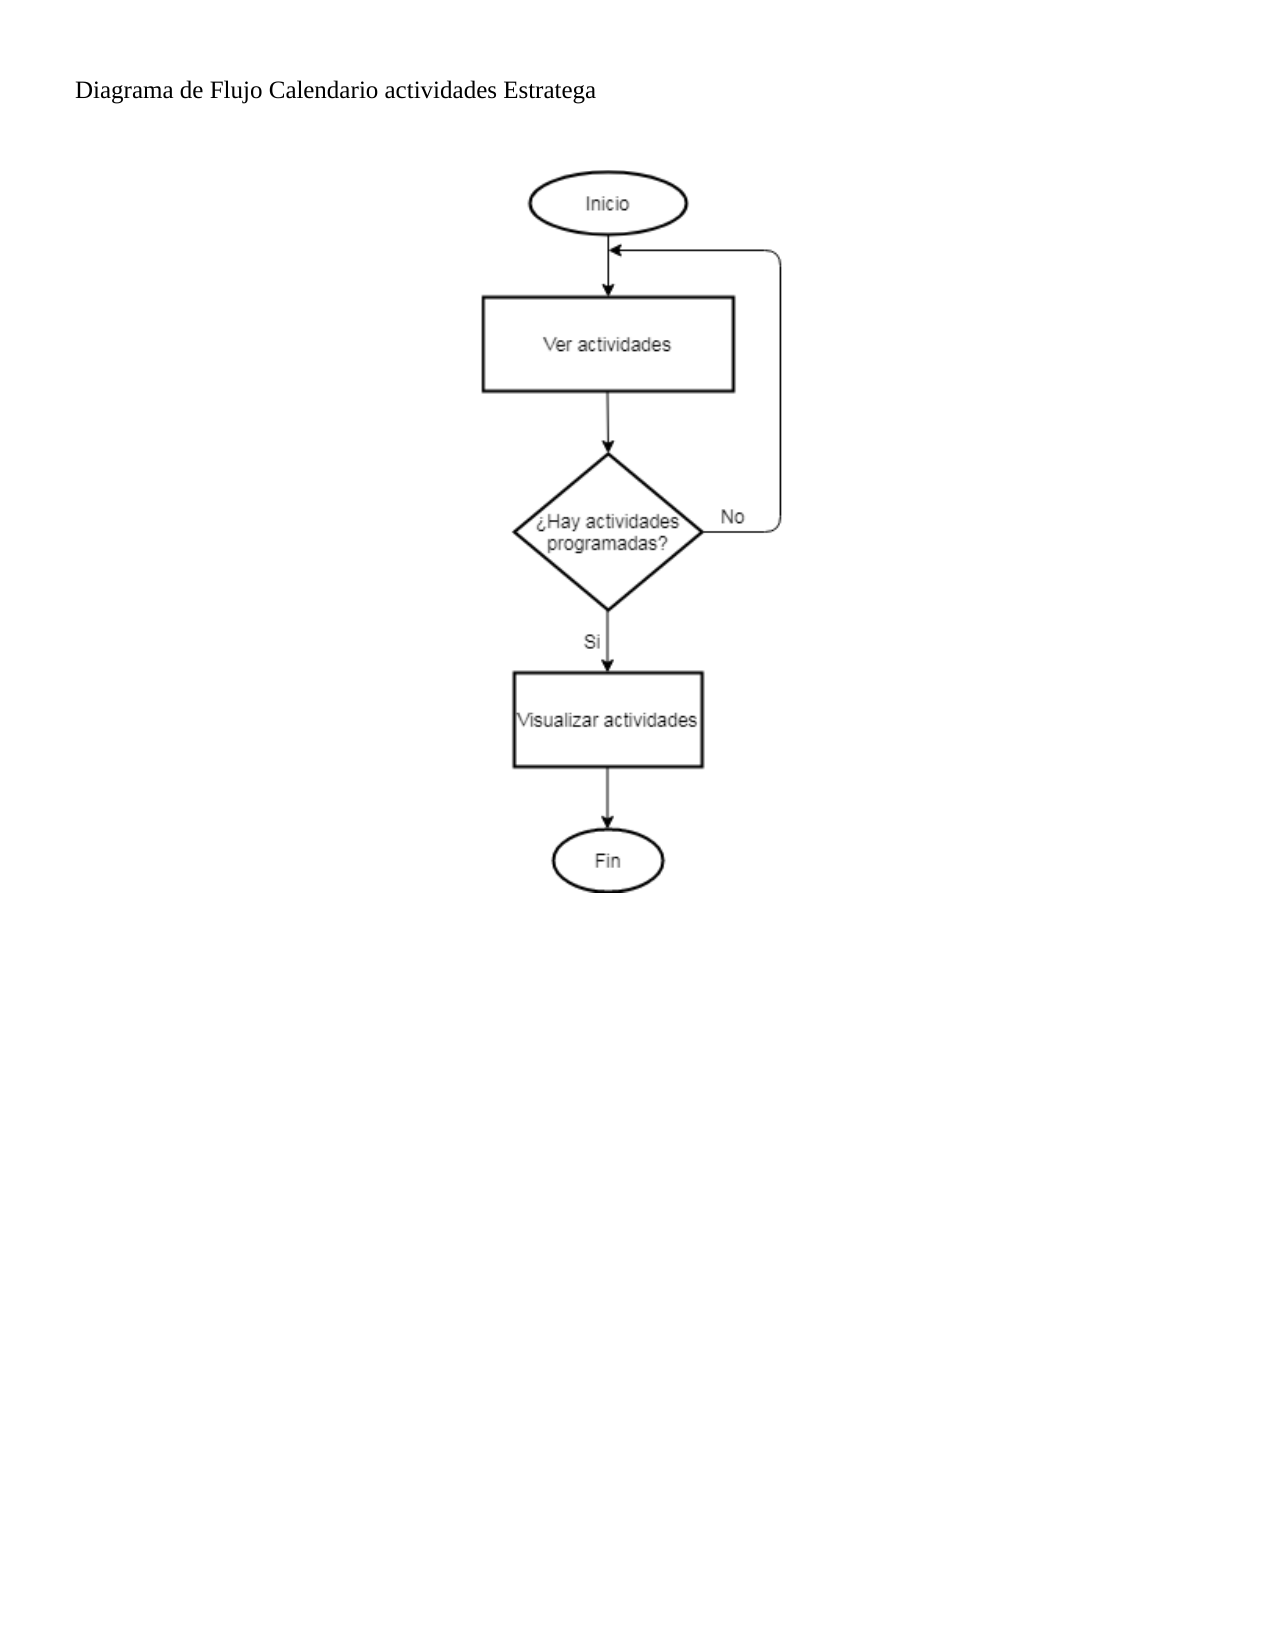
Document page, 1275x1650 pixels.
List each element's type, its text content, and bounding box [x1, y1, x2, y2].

picture [481, 170, 794, 893]
text Diagrama de Flujo Calendario actividades Estratega [75, 75, 1200, 104]
